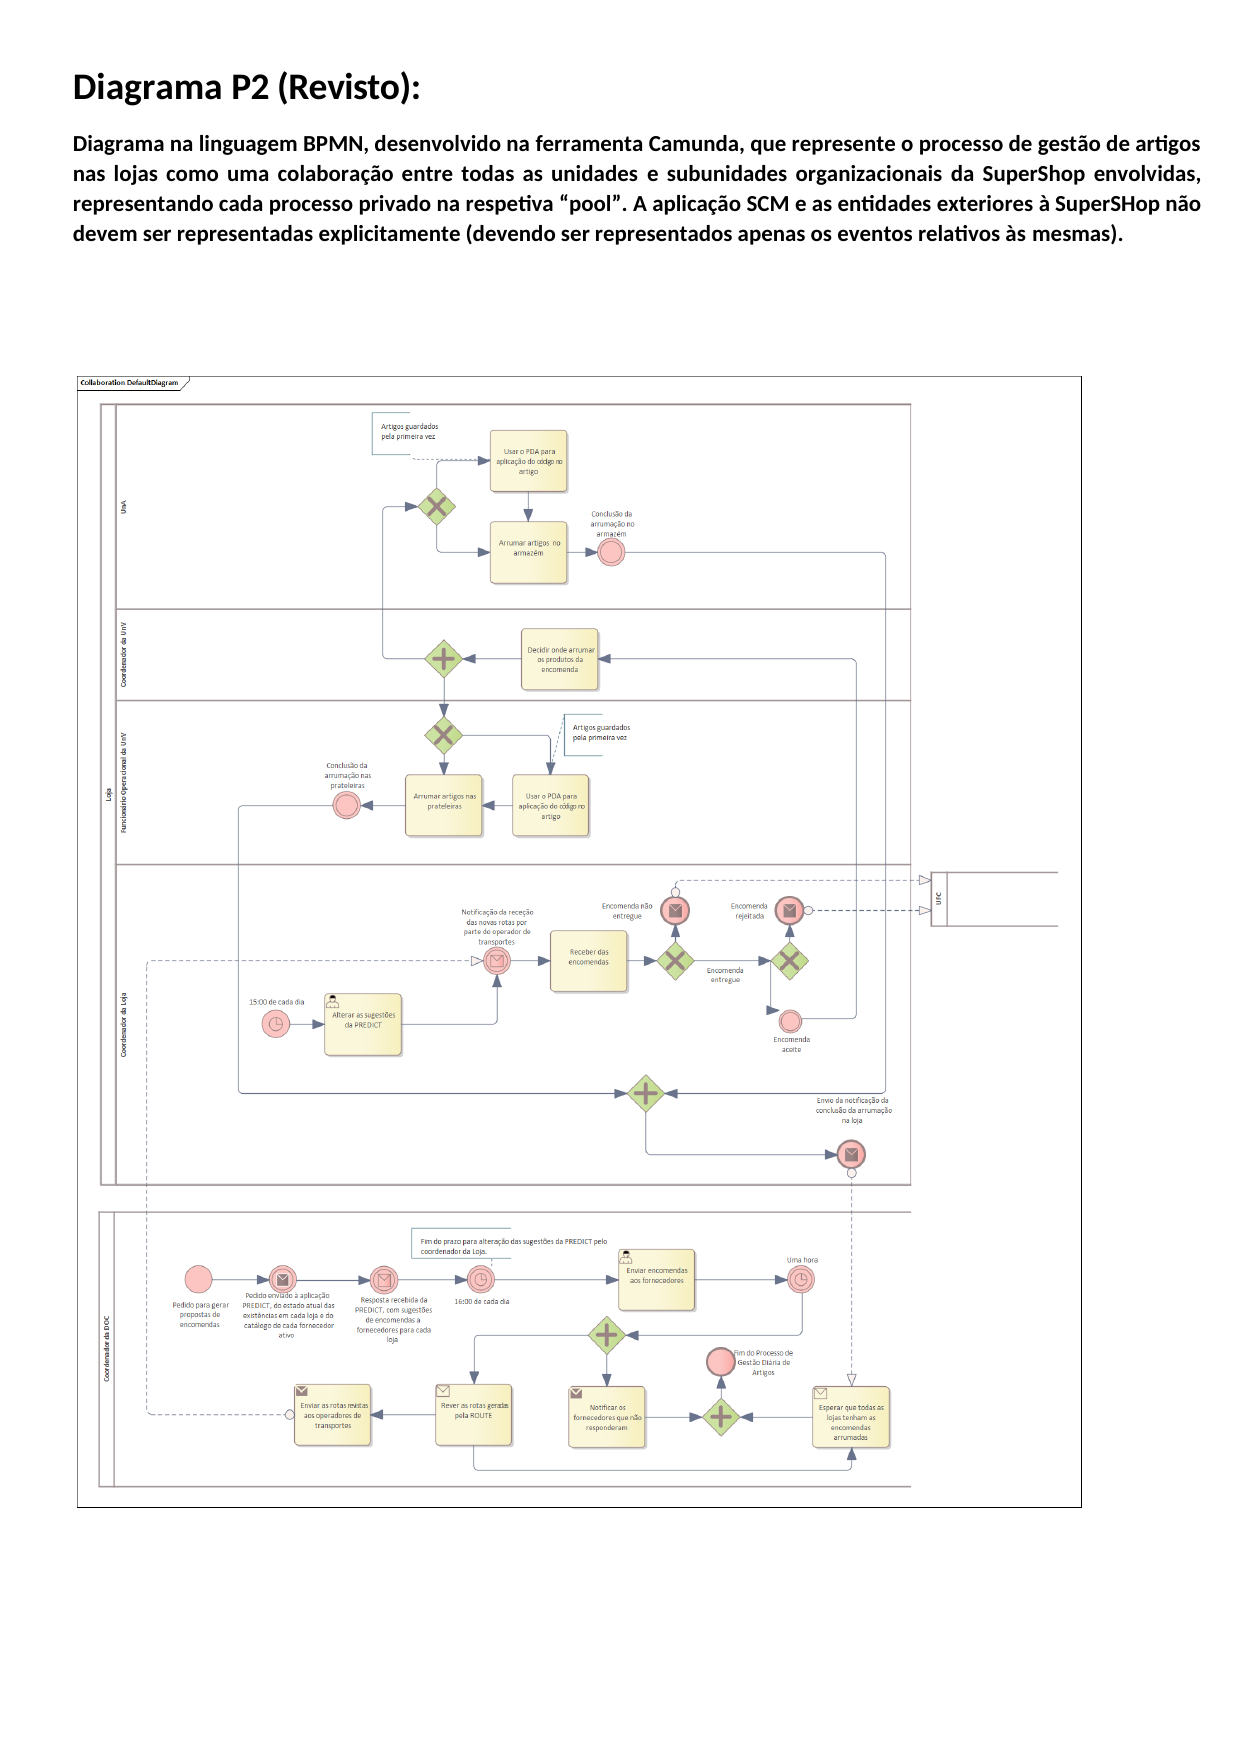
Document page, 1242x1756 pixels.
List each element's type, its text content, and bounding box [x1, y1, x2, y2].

subtitle Diagrama P2 (Revisto): [73, 63, 1213, 109]
text Diagrama na linguagem BPMN, desenvolvido na ferramenta Camunda, que represente o processo de gestão de artigos nas lojas como uma colaboração entre todas as unidades e subunidades organizacionais da SuperShop envolvidas, representando cada processo privado na respetiva “pool”. A aplicação SCM e as entidades exteriores à SuperSHop não devem ser representadas explicitamente (devendo ser representados apenas os eventos relativos às mesmas). [73, 129, 1202, 247]
picture [72, 372, 1086, 1512]
